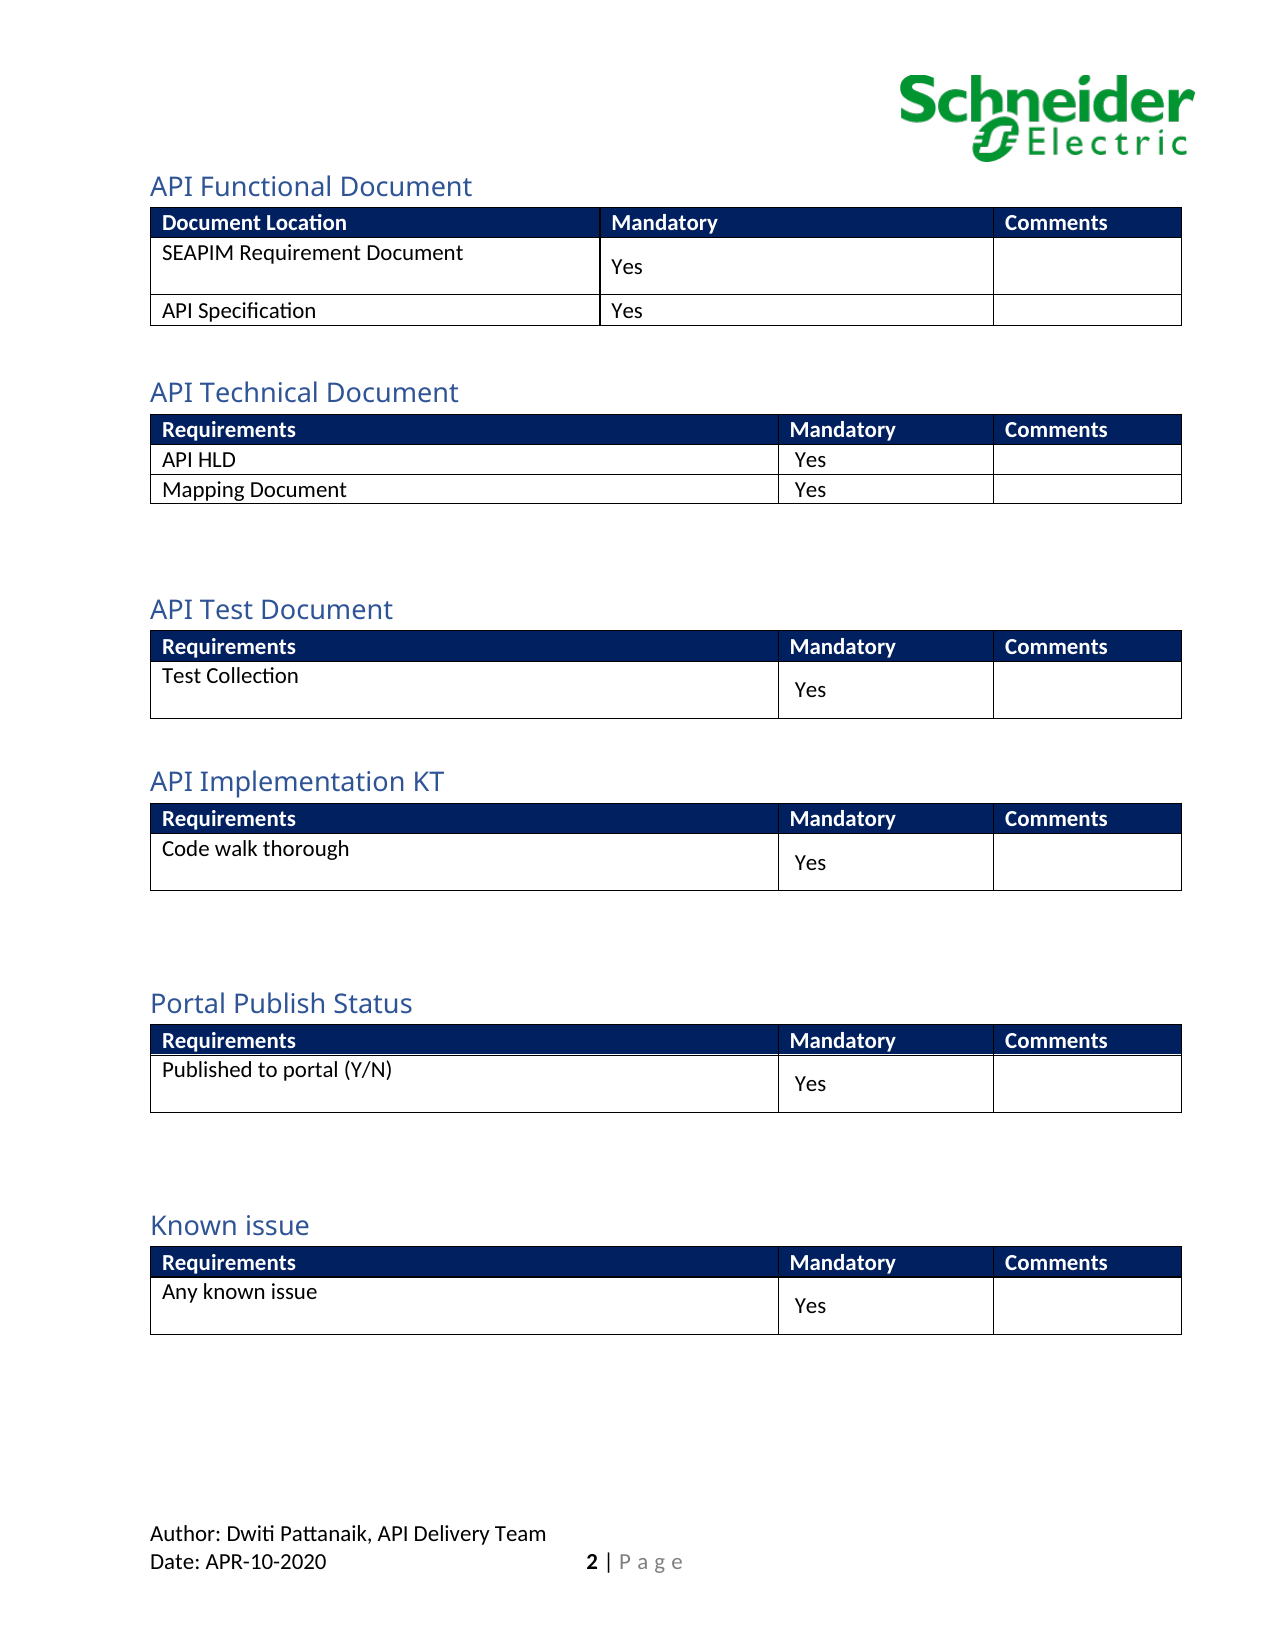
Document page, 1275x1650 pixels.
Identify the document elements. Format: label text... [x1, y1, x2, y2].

table_header Comments [994, 804, 1181, 833]
subtitle API Test Document [150, 591, 1125, 627]
table_cell Any known issue [151, 1278, 778, 1333]
table_header Mandatory [779, 631, 993, 661]
table_cell Yes [601, 295, 993, 324]
table_cell Mapping Document [151, 475, 778, 503]
table_header Mandatory [779, 804, 993, 833]
table_header Requirements [151, 415, 778, 444]
table_header Comments [994, 631, 1181, 661]
table_cell Yes [779, 475, 993, 503]
table_cell [994, 662, 1181, 718]
table_header Requirements [151, 1025, 778, 1054]
table_cell [994, 1056, 1181, 1112]
table_header Requirements [151, 631, 778, 661]
table_cell [994, 238, 1181, 294]
table_cell Yes [779, 1278, 993, 1333]
table_cell Yes [779, 1056, 993, 1112]
table_cell [994, 834, 1181, 890]
table_header Comments [994, 208, 1181, 237]
table_header Mandatory [779, 1247, 993, 1276]
table_cell Yes [779, 662, 993, 718]
table_header Document Location [151, 208, 599, 237]
table_cell SEAPIM Requirement Document [151, 238, 599, 294]
table_header Comments [994, 1247, 1181, 1276]
table_cell Yes [601, 238, 993, 294]
table_cell [994, 445, 1181, 474]
subtitle API Functional Document [150, 167, 1125, 204]
table_header Requirements [151, 804, 778, 833]
picture [900, 75, 1195, 163]
table_cell Yes [779, 445, 993, 474]
table_header Mandatory [779, 415, 993, 444]
subtitle API Technical Document [150, 374, 1125, 411]
subtitle API Implementation KT [150, 763, 1125, 799]
table_cell Test Collection [151, 662, 778, 718]
table_cell [994, 295, 1181, 324]
table_cell Published to portal (Y/N) [151, 1056, 778, 1112]
table_header Comments [994, 415, 1181, 444]
subtitle Portal Publish Status [150, 984, 1125, 1021]
table_cell API Specification [151, 295, 599, 324]
table_header Comments [994, 1025, 1181, 1054]
table_cell Yes [779, 834, 993, 890]
table_header Requirements [151, 1247, 778, 1276]
subtitle Known issue [150, 1206, 1125, 1243]
table_header Mandatory [779, 1025, 993, 1054]
table_cell API HLD [151, 445, 778, 474]
table_cell [994, 1278, 1181, 1333]
table_cell [994, 475, 1181, 503]
table_cell Code walk thorough [151, 834, 778, 890]
table_header Mandatory [601, 208, 993, 237]
